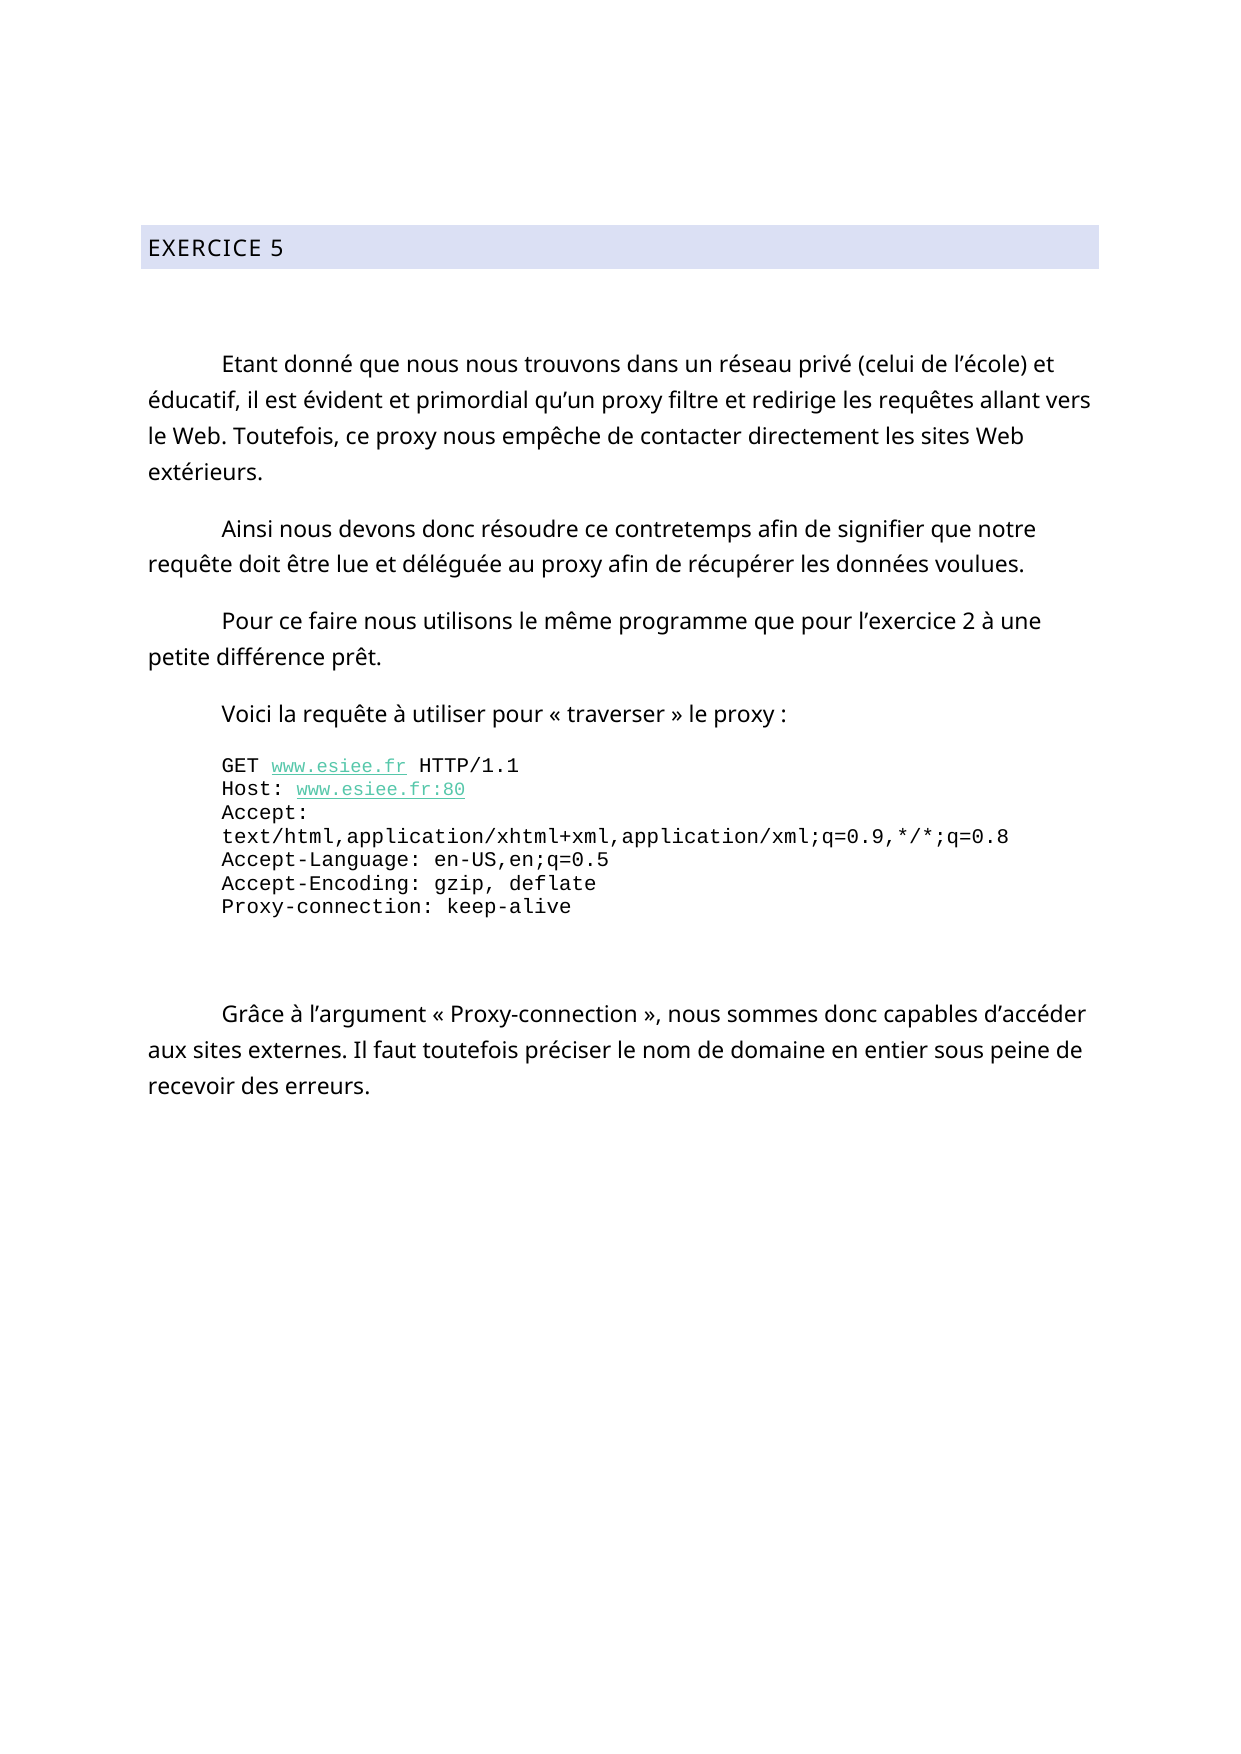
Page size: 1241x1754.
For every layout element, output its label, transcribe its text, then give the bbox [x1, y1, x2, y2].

text Accept-Encoding: gzip, deflate [221, 873, 1093, 897]
text Host: www.esiee.fr:80 [221, 778, 1093, 802]
text Ainsi nous devons donc résoudre ce contretemps afin de signifier que notre requête doit être lue et déléguée au proxy afin de récupérer les données voulues. [148, 512, 1093, 580]
subtitle EXERCICE 5 [148, 231, 1093, 263]
text Proxy-connection: keep-alive [221, 897, 1093, 920]
text Etant donné que nous nous trouvons dans un réseau privé (celui de l’école) et éducatif, il est évident et primordial qu’un proxy filtre et redirige les requêtes allant vers le Web. Toutefois, ce proxy nous empêche de contacter directement les sites Web extérieurs. [148, 348, 1093, 487]
text GET www.esiee.fr HTTP/1.1 [221, 755, 1093, 778]
text Accept-Language: en-US,en;q=0.5 [221, 849, 1093, 873]
text Grâce à l’argument « Proxy-connection », nous sommes donc capables d’accéder aux sites externes. Il faut toutefois préciser le nom de domaine en entier sous peine de recevoir des erreurs. [148, 998, 1093, 1101]
text Pour ce faire nous utilisons le même programme que pour l’exercice 2 à une petite différence prêt. [148, 605, 1093, 672]
text Accept: text/html,application/xhtml+xml,application/xml;q=0.9,*/*;q=0.8 [221, 802, 1093, 849]
text Voici la requête à utiliser pour « traverser » le proxy : [148, 698, 1093, 729]
